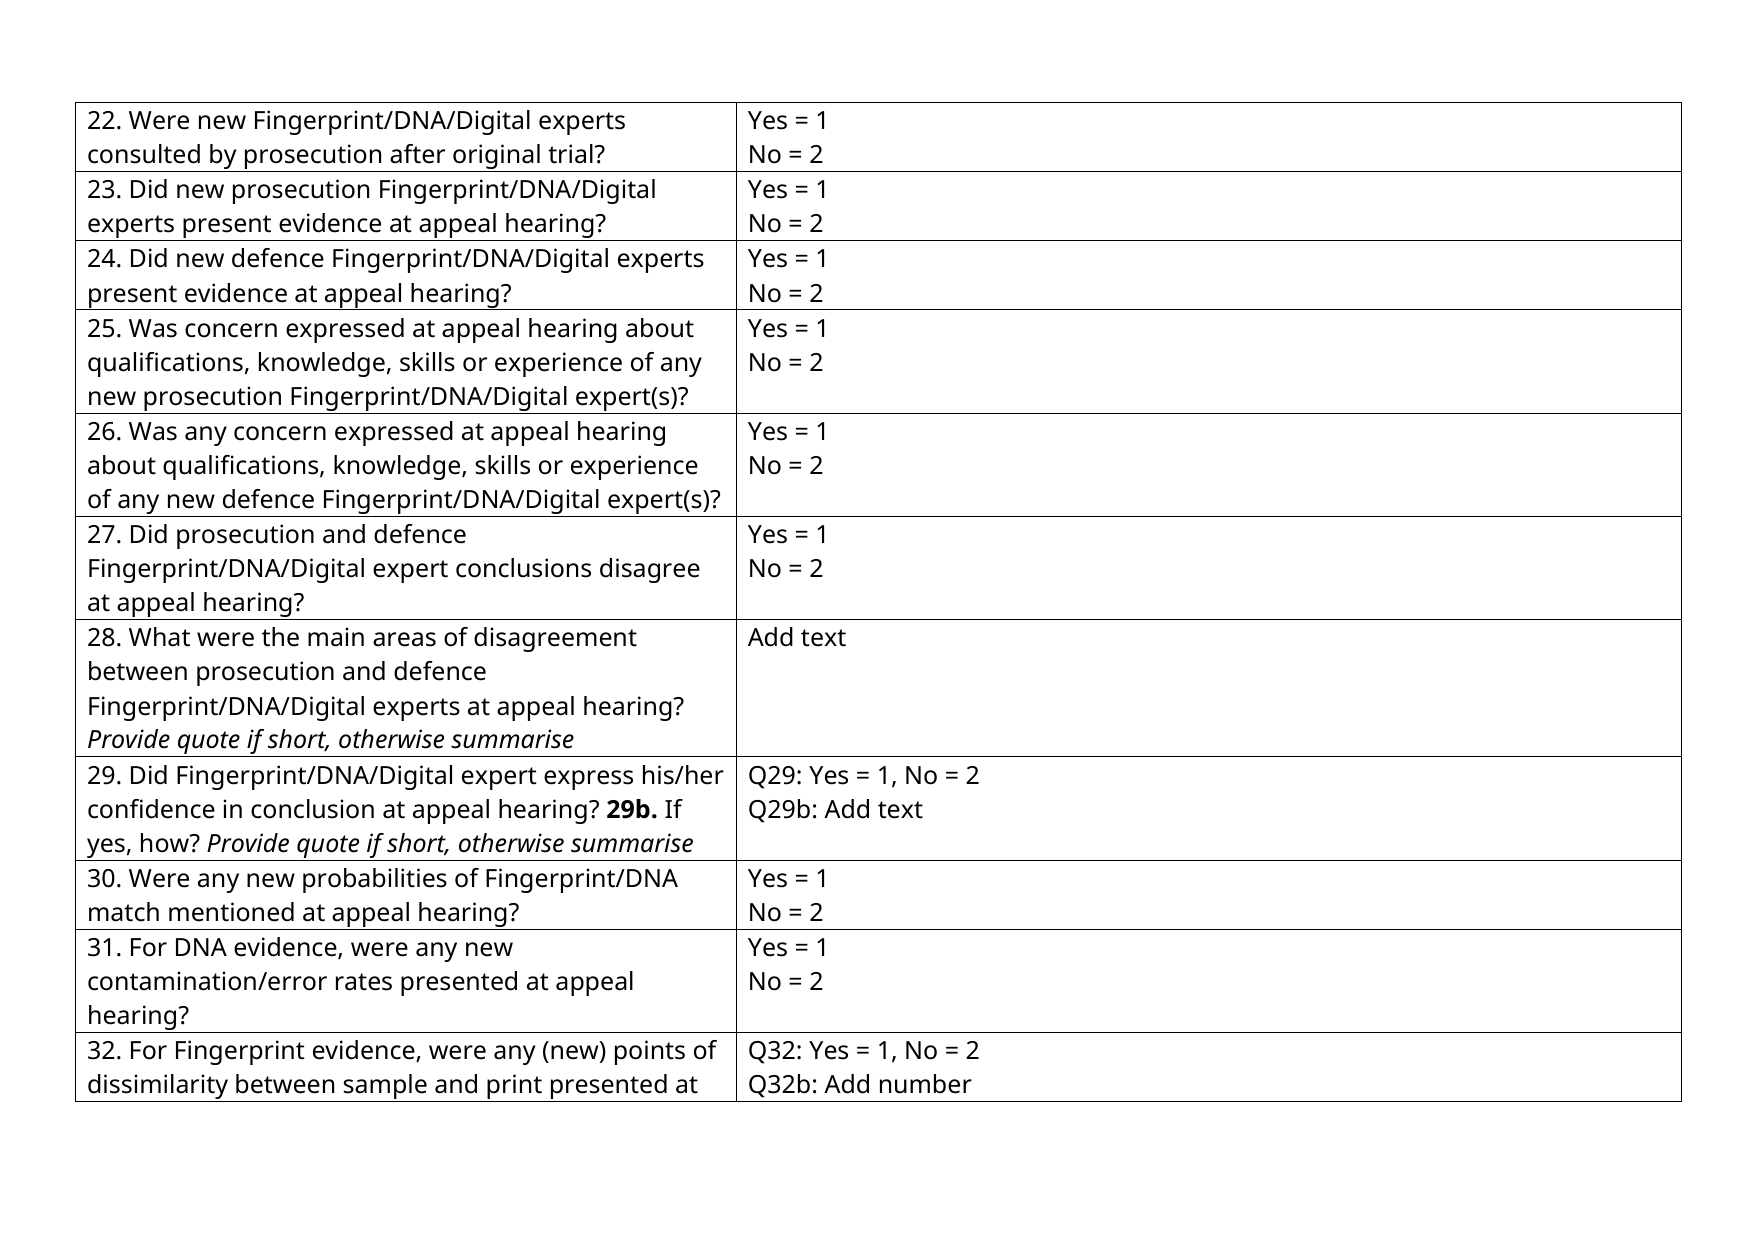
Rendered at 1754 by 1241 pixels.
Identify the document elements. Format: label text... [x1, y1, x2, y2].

table_cell Yes = 1 No = 2 [737, 930, 1681, 1032]
table_cell Yes = 1 No = 2 [737, 310, 1681, 412]
table_cell 27. Did prosecution and defence Fingerprint/DNA/Digital expert conclusions disagree at appeal hearing? [76, 517, 736, 619]
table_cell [76, 1033, 736, 1101]
table_cell 29. Did Fingerprint/DNA/Digital expert express his/her confidence in conclusion at appeal hearing? 29b. If yes, how? Provide quote if short, otherwise summarise [76, 757, 736, 859]
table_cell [737, 1033, 1681, 1101]
table_cell 25. Was concern expressed at appeal hearing about qualifications, knowledge, skills or experience of any new prosecution Fingerprint/DNA/Digital expert(s)? [76, 310, 736, 412]
table_cell Add text [737, 620, 1681, 756]
table_cell Yes = 1 No = 2 [737, 414, 1681, 516]
table_cell 24. Did new defence Fingerprint/DNA/Digital experts present evidence at appeal hearing? [76, 241, 736, 309]
table_cell 22. Were new Fingerprint/DNA/Digital experts consulted by prosecution after original trial? [76, 103, 736, 171]
table_cell Yes = 1 No = 2 [737, 517, 1681, 619]
table_cell Yes = 1 No = 2 [737, 241, 1681, 309]
table_cell Yes = 1 No = 2 [737, 103, 1681, 171]
table_cell Q29: Yes = 1, No = 2 Q29b: Add text [737, 757, 1681, 859]
table_cell 30. Were any new probabilities of Fingerprint/DNA match mentioned at appeal hearing? [76, 861, 736, 929]
table_cell 31. For DNA evidence, were any new contamination/error rates presented at appeal hearing? [76, 930, 736, 1032]
table_cell Yes = 1 No = 2 [737, 172, 1681, 240]
table_cell 28. What were the main areas of disagreement between prosecution and defence Fingerprint/DNA/Digital experts at appeal hearing? Provide quote if short, otherwise summarise [76, 620, 736, 756]
table_cell 23. Did new prosecution Fingerprint/DNA/Digital experts present evidence at appeal hearing? [76, 172, 736, 240]
table_cell Yes = 1 No = 2 [737, 861, 1681, 929]
table_cell 26. Was any concern expressed at appeal hearing about qualifications, knowledge, skills or experience of any new defence Fingerprint/DNA/Digital expert(s)? [76, 414, 736, 516]
